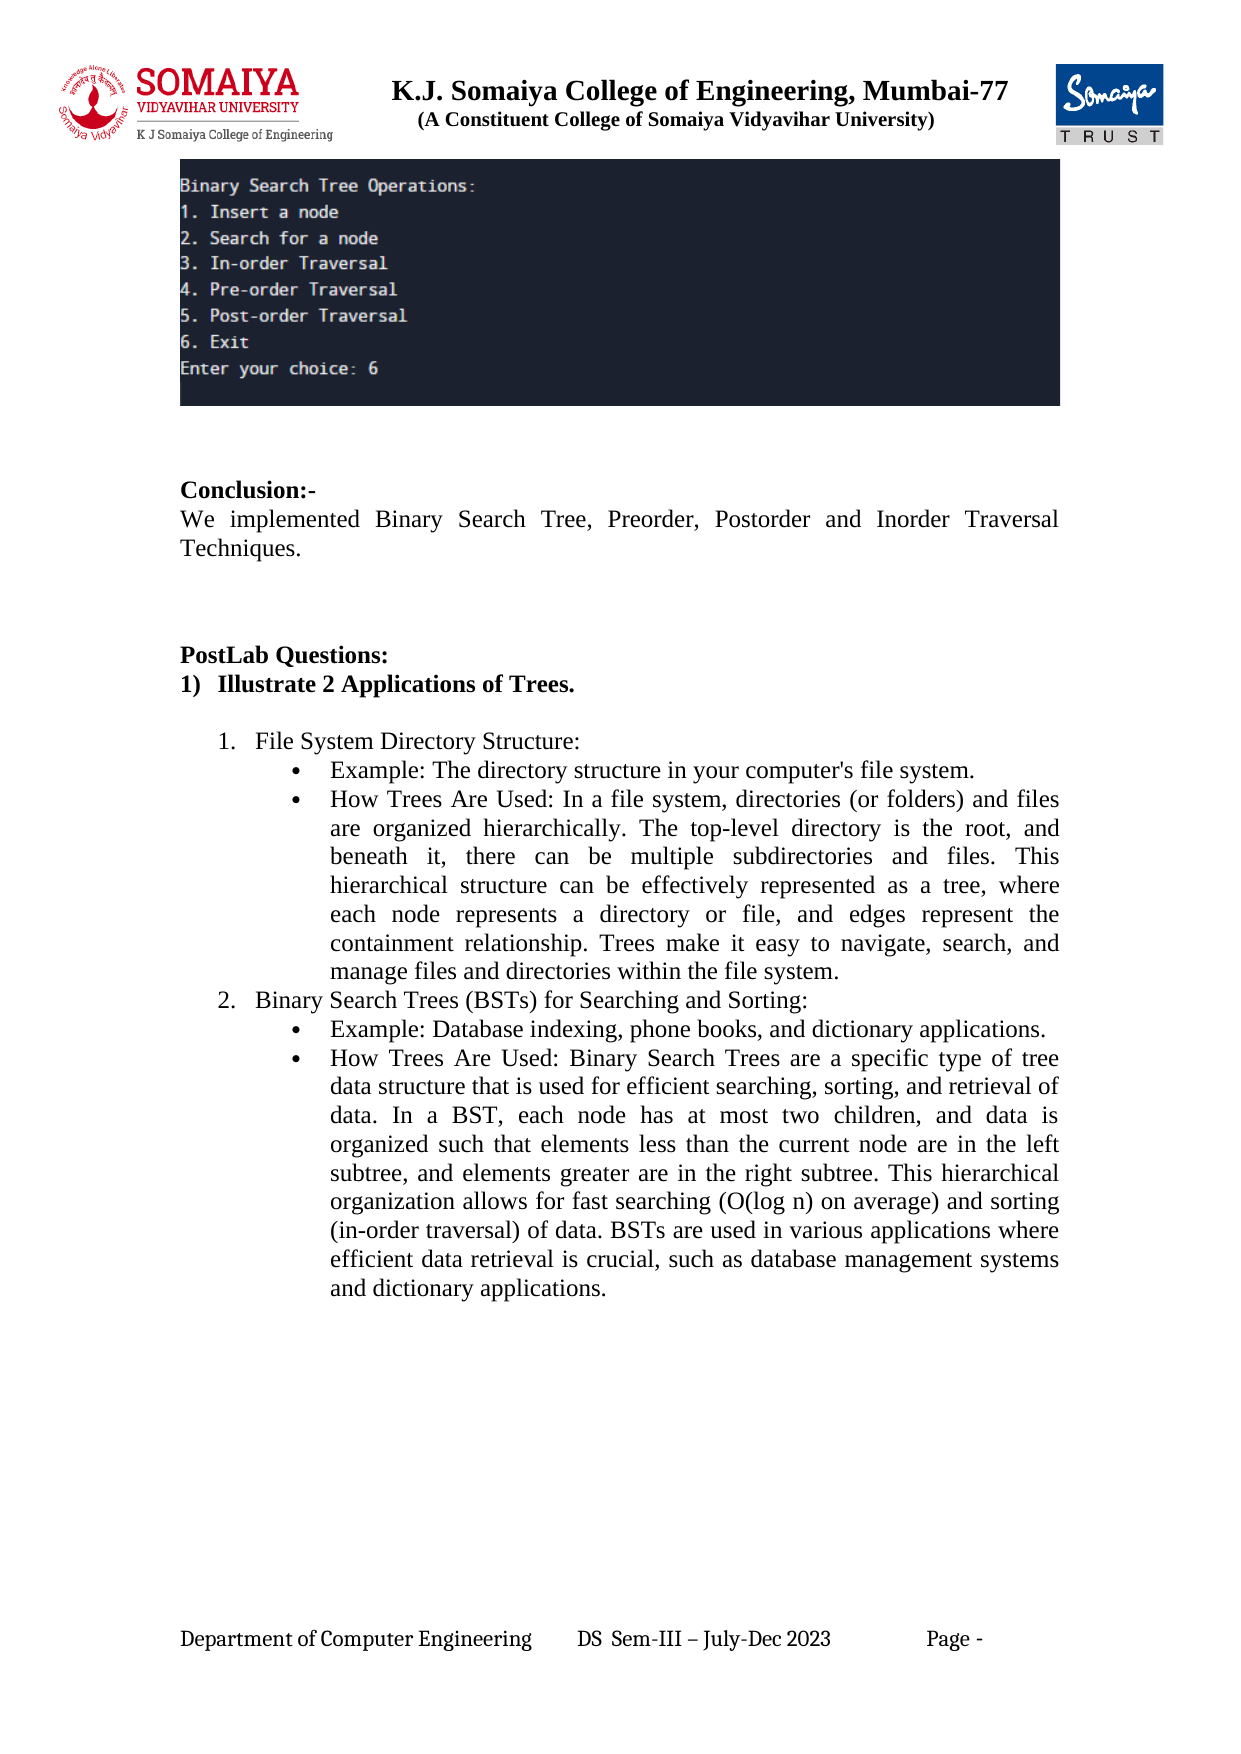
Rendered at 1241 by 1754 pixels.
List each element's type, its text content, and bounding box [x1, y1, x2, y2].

picture [180, 159, 1061, 406]
picture [55, 64, 338, 147]
list File System Directory Structure: [217, 726, 1060, 755]
text We implemented Binary Search Tree, Preorder, Postorder and Inorder Traversal Techniques. [180, 504, 1060, 562]
text PostLab Questions: [180, 640, 1060, 669]
list Binary Search Trees (BSTs) for Searching and Sorting: [217, 985, 1060, 1014]
list How Trees Are Used: In a file system, directories (or folders) and files are organized hierarchically. The top-level directory is the root, and beneath it, there can be multiple subdirectories and files. This hierarchical structure can be effectively represented as a tree, where each node represents a directory or file, and edges represent the containment relationship. Trees make it easy to navigate, search, and manage files and directories within the file system. [292, 784, 1060, 985]
list Example: The directory structure in your computer's file system. [292, 755, 1060, 784]
list Illustrate 2 Applications of Trees. [180, 669, 1060, 698]
picture [1055, 64, 1164, 145]
list Example: Database indexing, phone books, and dictionary applications. [292, 1014, 1060, 1043]
text Conclusion:- [180, 476, 1060, 504]
list How Trees Are Used: Binary Search Trees are a specific type of tree data structure that is used for efficient searching, sorting, and retrieval of data. In a BST, each node has at most two children, and data is organized such that elements less than the current node are in the left subtree, and elements greater are in the right subtree. This hierarchical organization allows for fast searching (O(log n) on average) and sorting (in-order traversal) of data. BSTs are used in various applications where efficient data retrieval is crucial, such as database management systems and dictionary applications. [292, 1043, 1060, 1301]
